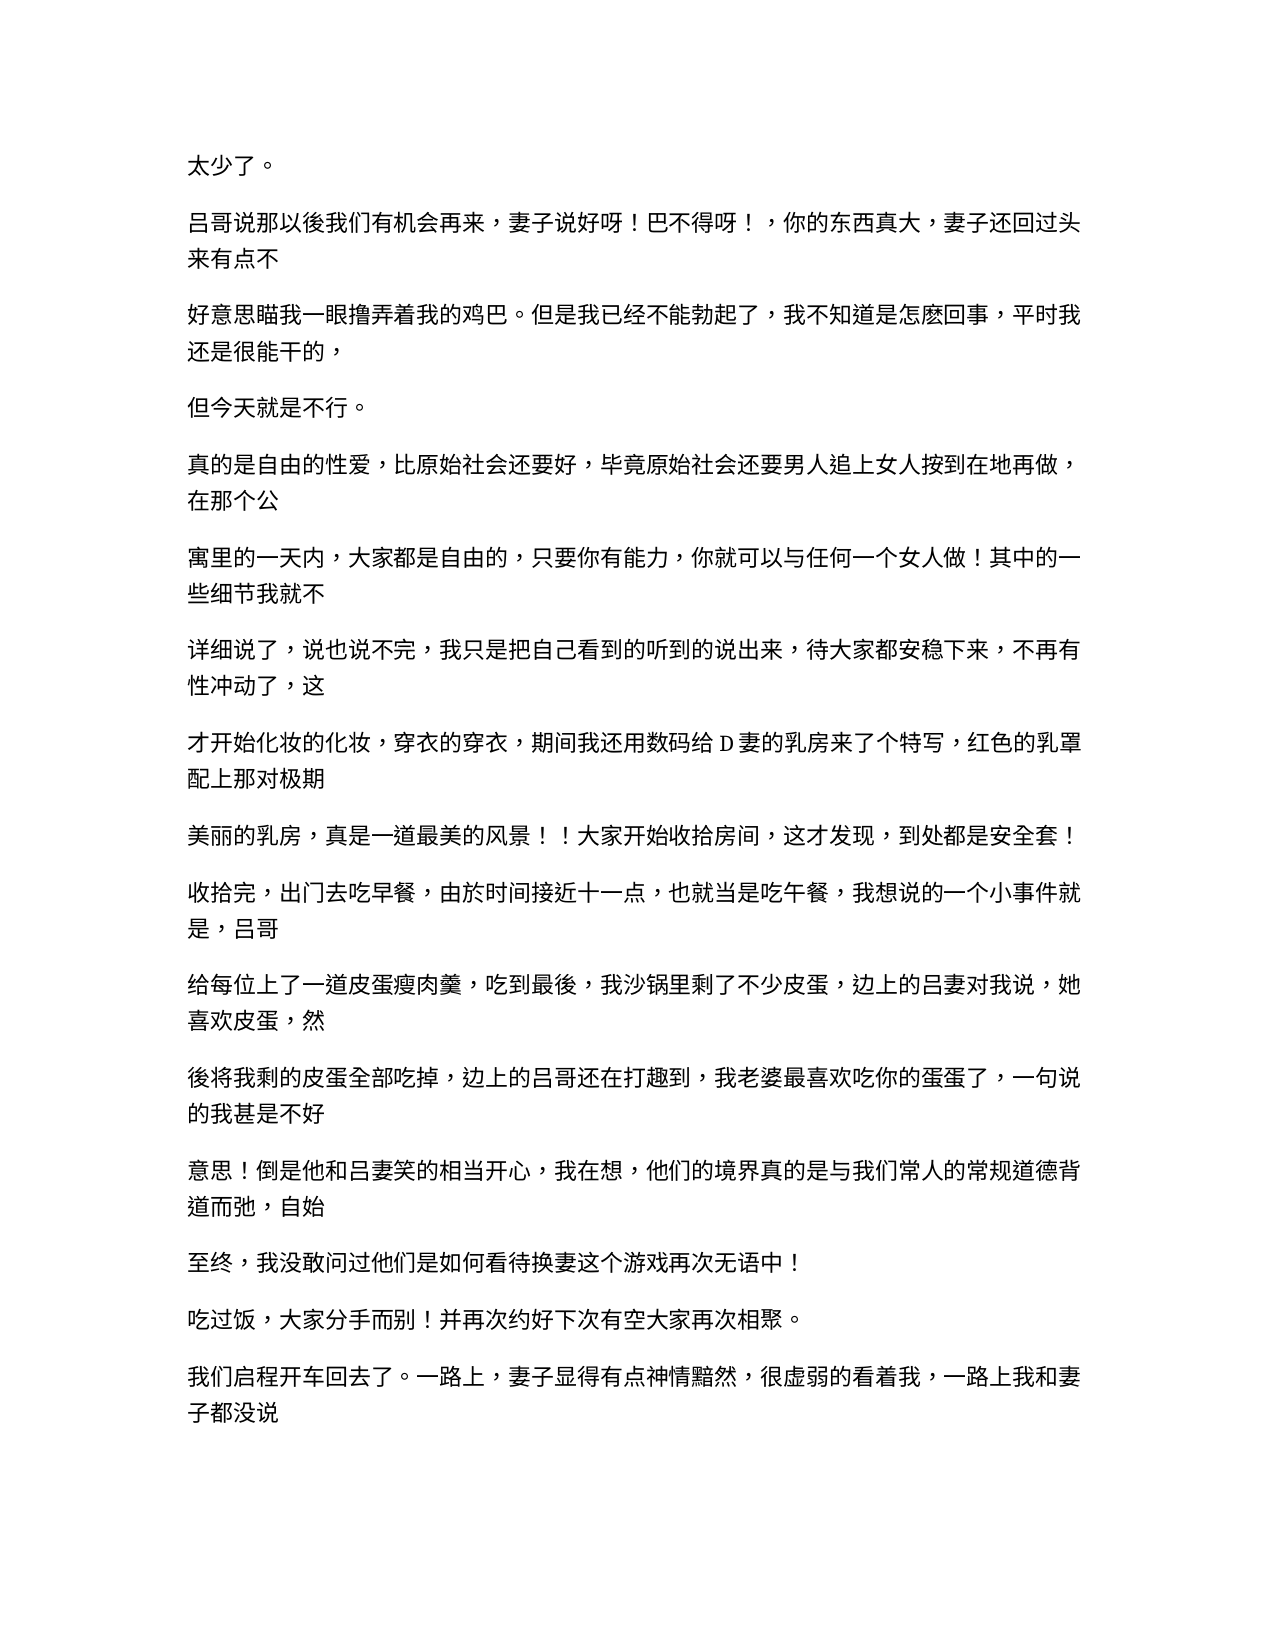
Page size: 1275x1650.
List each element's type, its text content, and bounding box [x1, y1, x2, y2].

text 後将我剩的皮蛋全部吃掉，边上的吕哥还在打趣到，我老婆最喜欢吃你的蛋蛋了，一句说的我甚是不好 [187, 1062, 1087, 1129]
text 但今天就是不行。 [187, 392, 1087, 423]
text 太少了。 [187, 150, 1087, 181]
text 意思！倒是他和吕妻笑的相当开心，我在想，他们的境界真的是与我们常人的常规道德背道而弛，自始 [187, 1155, 1087, 1222]
text 详细说了，说也说不完，我只是把自己看到的听到的说出来，待大家都安稳下来，不再有性冲动了，这 [187, 634, 1087, 702]
text 吕哥说那以後我们有机会再来，妻子说好呀！巴不得呀！，你的东西真大，妻子还回过头来有点不 [187, 207, 1087, 274]
text 至终，我没敢问过他们是如何看待换妻这个游戏再次无语中！ [187, 1247, 1087, 1279]
text 收拾完，出门去吃早餐，由於时间接近十一点，也就当是吃午餐，我想说的一个小事件就是，吕哥 [187, 877, 1087, 944]
text 我们启程开车回去了。一路上，妻子显得有点神情黯然，很虚弱的看着我，一路上我和妻子都没说 [187, 1361, 1087, 1428]
text 真的是自由的性爱，比原始社会还要好，毕竟原始社会还要男人追上女人按到在地再做，在那个公 [187, 449, 1087, 516]
text 好意思瞄我一眼撸弄着我的鸡巴。但是我已经不能勃起了，我不知道是怎麽回事，平时我还是很能干的， [187, 299, 1087, 367]
text 给每位上了一道皮蛋瘦肉羹，吃到最後，我沙锅里剩了不少皮蛋，边上的吕妻对我说，她喜欢皮蛋，然 [187, 969, 1087, 1036]
text 吃过饭，大家分手而别！并再次约好下次有空大家再次相聚。 [187, 1304, 1087, 1335]
text 才开始化妆的化妆，穿衣的穿衣，期间我还用数码给D 妻的乳房来了个特写，红色的乳罩配上那对极期 [187, 727, 1087, 794]
text 寓里的一天内，大家都是自由的，只要你有能力，你就可以与任何一个女人做！其中的一些细节我就不 [187, 542, 1087, 609]
text 美丽的乳房，真是一道最美的风景！！大家开始收拾房间，这才发现，到处都是安全套！ [187, 820, 1087, 851]
